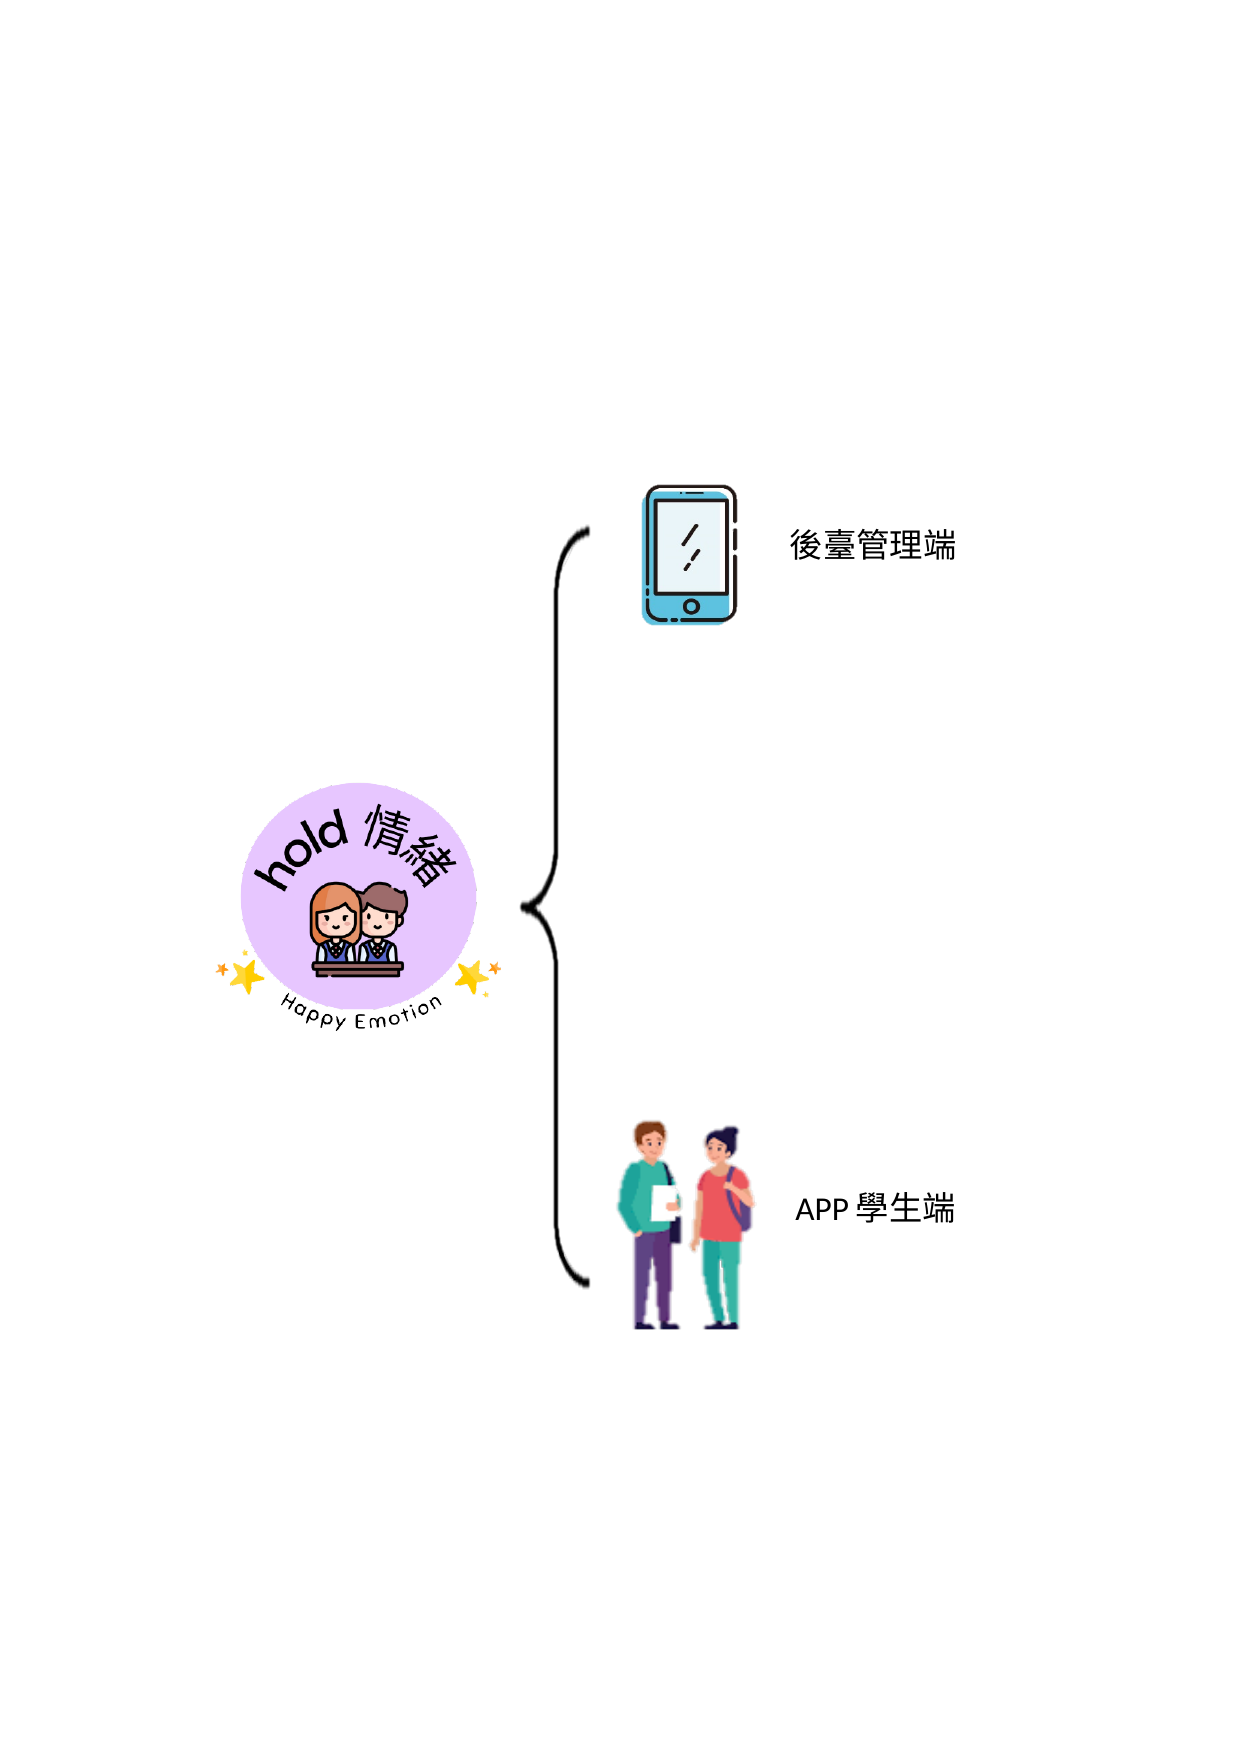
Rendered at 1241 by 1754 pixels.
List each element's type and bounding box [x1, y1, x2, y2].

picture [164, 409, 836, 1342]
